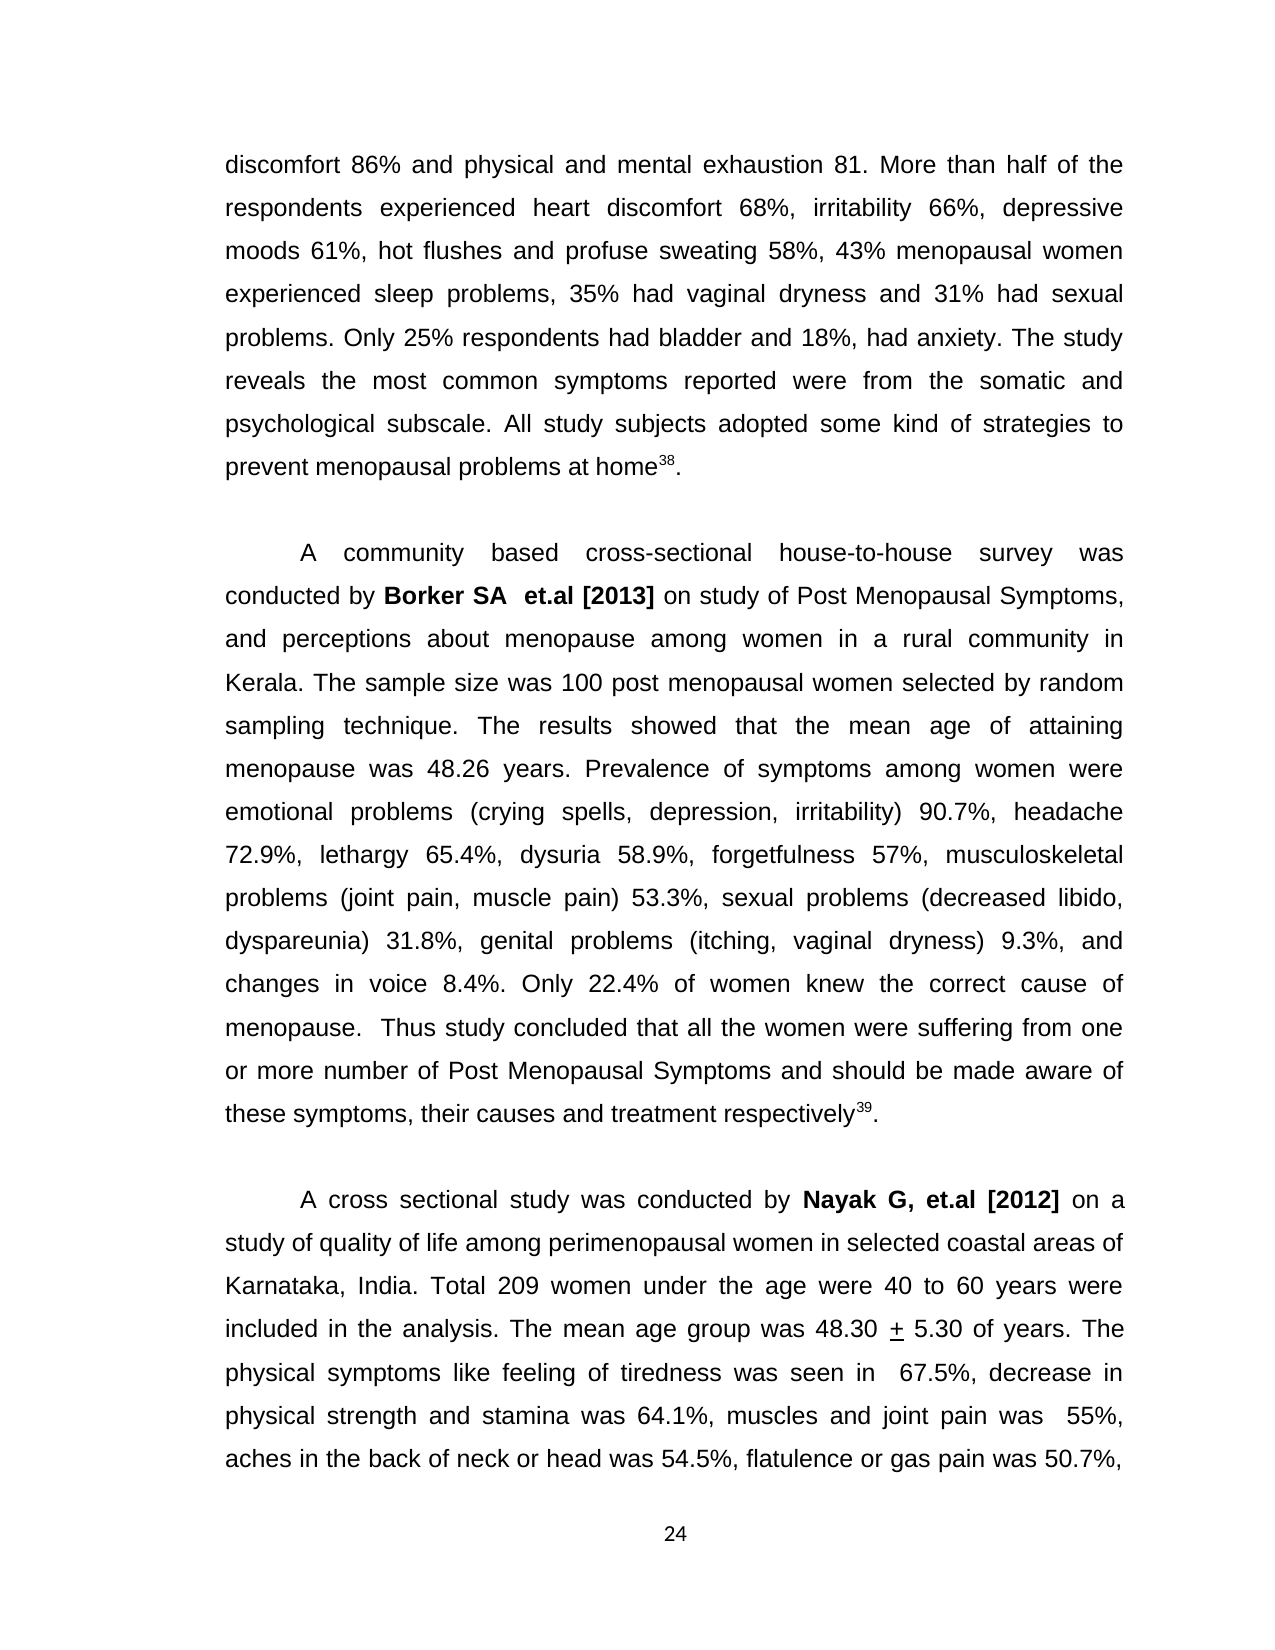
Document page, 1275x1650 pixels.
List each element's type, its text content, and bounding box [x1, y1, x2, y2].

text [225, 150, 1125, 481]
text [225, 1185, 1125, 1472]
text A community based cross-sectional house-to-house survey was conducted by Borker SA et.al [2013] on study of Post Menopausal Symptoms, and perceptions about menopause among women in a rural community in Kerala. The sample size was 100 post menopausal women selected by random sampling technique. The results showed that the mean age of attaining menopause was 48.26 years. Prevalence of symptoms among women were emotional problems (crying spells, depression, irritability) 90.7%, headache 72.9%, lethargy 65.4%, dysuria 58.9%, forgetfulness 57%, musculoskeletal problems (joint pain, muscle pain) 53.3%, sexual problems (decreased libido, dyspareunia) 31.8%, genital problems (itching, vaginal dryness) 9.3%, and changes in voice 8.4%. Only 22.4% of women knew the correct cause of menopause. Thus study concluded that all the women were suffering from one or more number of Post Menopausal Symptoms and should be made aware of these symptoms, their causes and treatment respectively39. [225, 538, 1125, 1127]
